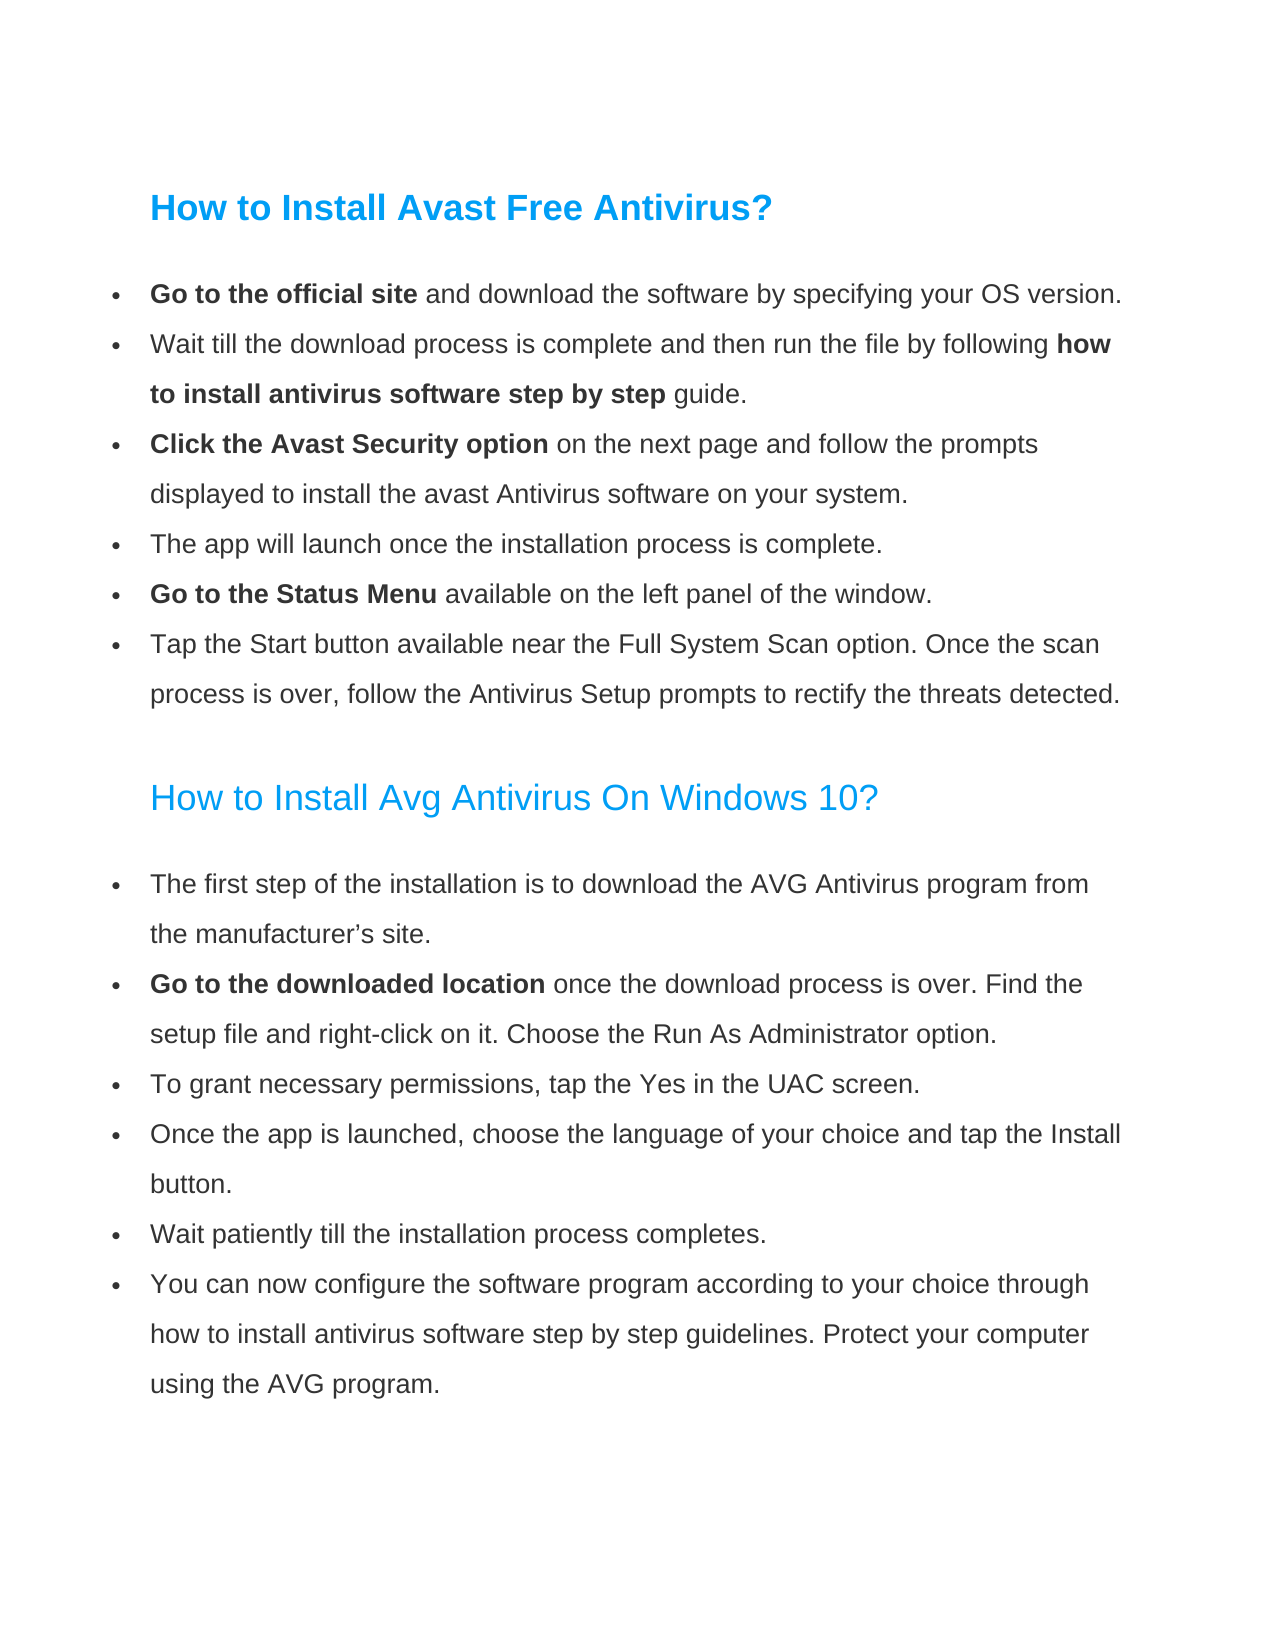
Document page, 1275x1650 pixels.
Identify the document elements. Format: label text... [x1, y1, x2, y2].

list Go to the official site and download the software by specifying your OS version. [112, 259, 1125, 309]
text How to Install Avast Free Antivirus? [150, 181, 1125, 228]
subtitle How to Install Avg Antivirus On Windows 10? [150, 771, 1125, 818]
list Click the Avast Security option on the next page and follow the prompts displayed to install the avast Antivirus software on your system. [112, 409, 1125, 509]
list Go to the downloaded location once the download process is over. Find the setup file and right-click on it. Choose the Run As Administrator option. [112, 949, 1125, 1049]
list Once the app is launched, choose the language of your choice and tap the Install button. [112, 1099, 1125, 1199]
list Tap the Start button available near the Full System Scan option. Once the scan process is over, follow the Antivirus Setup prompts to rectify the threats detected. [112, 609, 1125, 709]
list You can now configure the software program according to your choice through how to install antivirus software step by step guidelines. Protect your computer using the AVG program. [112, 1249, 1125, 1399]
list The first step of the installation is to download the AVG Antivirus program from the manufacturer’s site. [112, 849, 1125, 949]
list To grant necessary permissions, tap the Yes in the UAC screen. [112, 1049, 1125, 1099]
list Go to the Status Menu available on the left panel of the window. [112, 559, 1125, 609]
list The app will launch once the installation process is complete. [112, 509, 1125, 559]
list Wait till the download process is complete and then run the file by following how to install antivirus software step by step guide. [112, 309, 1125, 409]
list Wait patiently till the installation process completes. [112, 1199, 1125, 1249]
